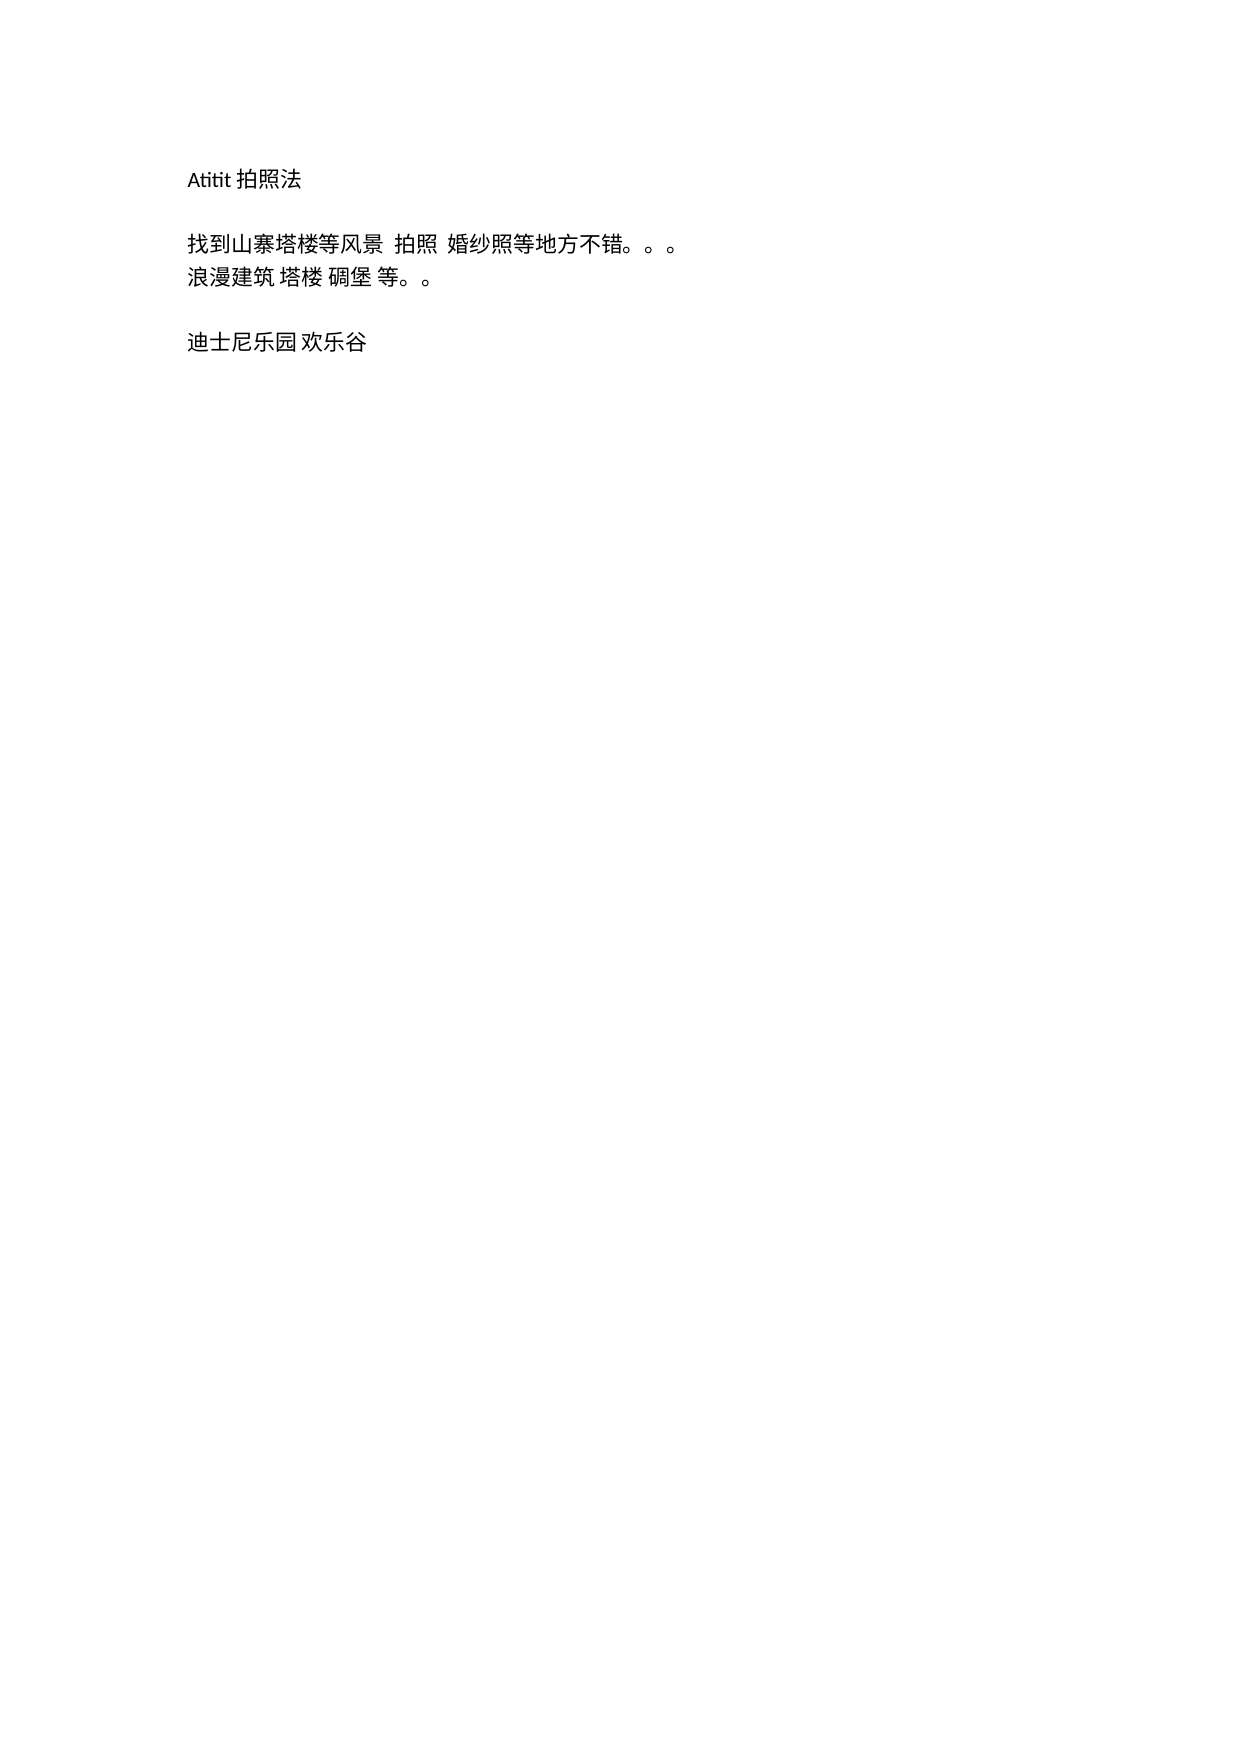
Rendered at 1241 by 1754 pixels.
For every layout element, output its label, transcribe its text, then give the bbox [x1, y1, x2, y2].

text 找到山寨塔楼等风景 拍照 婚纱照等地方不错。。。 [187, 227, 1053, 259]
text Atitit 拍照法 [187, 162, 1053, 194]
text 浪漫建筑 塔楼 碉堡 等。。 [187, 259, 1053, 292]
text 迪士尼乐园 欢乐谷 [187, 324, 1053, 357]
